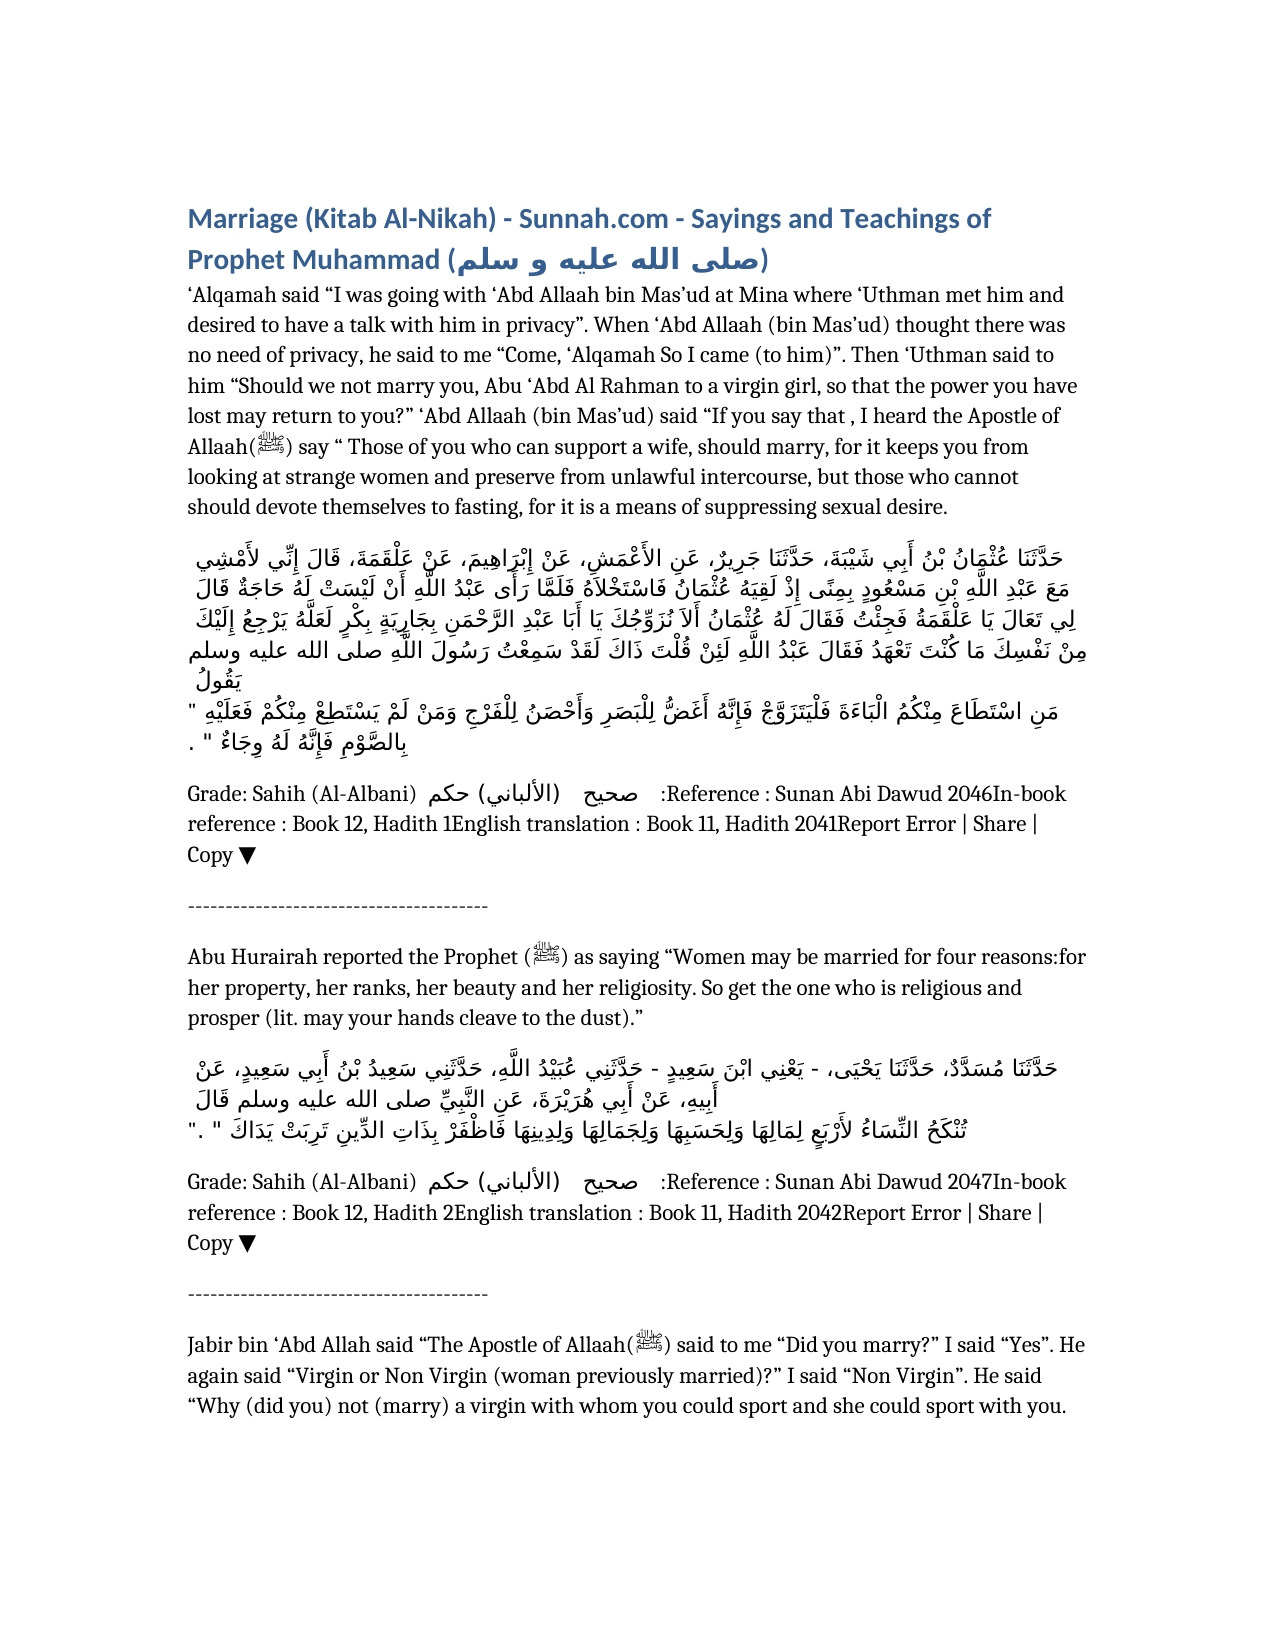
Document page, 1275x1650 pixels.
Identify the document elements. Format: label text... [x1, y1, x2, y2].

text ---------------------------------------- [187, 1281, 1087, 1307]
text حَدَّثَنَا مُسَدَّدٌ، حَدَّثَنَا يَحْيَى، - يَعْنِي ابْنَ سَعِيدٍ - حَدَّثَنِي عُبَيْدُ اللَّهِ، حَدَّثَنِي سَعِيدُ بْنُ أَبِي سَعِيدٍ، عَنْ أَبِيهِ، عَنْ أَبِي هُرَيْرَةَ، عَنِ النَّبِيِّ صلى الله عليه وسلم قَالَ ‏ "‏ تُنْكَحُ النِّسَاءُ لأَرْبَعٍ لِمَالِهَا وَلِحَسَبِهَا وَلِجَمَالِهَا وَلِدِينِهَا فَاظْفَرْ بِذَاتِ الدِّينِ تَرِبَتْ يَدَاكَ ‏"‏ ‏.‏ [187, 1056, 1087, 1144]
text Grade: Sahih (Al-Albani) صحيح (الألباني) حكم :Reference : Sunan Abi Dawud 2046In-book reference : Book 12, Hadith 1English translation : Book 11, Hadith 2041Report Error | Share | Copy ▼ [187, 780, 1087, 868]
text Jabir bin ‘Abd Allah said “The Apostle of Allaah(ﷺ) said to me “Did you marry?” I said “Yes”. He again said “Virgin or Non Virgin (woman previously married)?” I said “Non Virgin”. He said “Why (did you) not (marry) a virgin with whom you could sport and she could sport with you. [187, 1332, 1087, 1419]
text ---------------------------------------- [187, 892, 1087, 919]
text Grade: Sahih (Al-Albani) صحيح (الألباني) حكم :Reference : Sunan Abi Dawud 2047In-book reference : Book 12, Hadith 2English translation : Book 11, Hadith 2042Report Error | Share | Copy ▼ [187, 1168, 1087, 1256]
text حَدَّثَنَا عُثْمَانُ بْنُ أَبِي شَيْبَةَ، حَدَّثَنَا جَرِيرٌ، عَنِ الأَعْمَشِ، عَنْ إِبْرَاهِيمَ، عَنْ عَلْقَمَةَ، قَالَ إِنِّي لأَمْشِي مَعَ عَبْدِ اللَّهِ بْنِ مَسْعُودٍ بِمِنًى إِذْ لَقِيَهُ عُثْمَانُ فَاسْتَخْلاَهُ فَلَمَّا رَأَى عَبْدُ اللَّهِ أَنْ لَيْسَتْ لَهُ حَاجَةٌ قَالَ لِي تَعَالَ يَا عَلْقَمَةُ فَجِئْتُ فَقَالَ لَهُ عُثْمَانُ أَلاَ نُزَوِّجُكَ يَا أَبَا عَبْدِ الرَّحْمَنِ بِجَارِيَةٍ بِكْرٍ لَعَلَّهُ يَرْجِعُ إِلَيْكَ مِنْ نَفْسِكَ مَا كُنْتَ تَعْهَدُ فَقَالَ عَبْدُ اللَّهِ لَئِنْ قُلْتَ ذَاكَ لَقَدْ سَمِعْتُ رَسُولَ اللَّهِ صلى الله عليه وسلم يَقُولُ ‏ "‏ مَنِ اسْتَطَاعَ مِنْكُمُ الْبَاءَةَ فَلْيَتَزَوَّجْ فَإِنَّهُ أَغَضُّ لِلْبَصَرِ وَأَحْصَنُ لِلْفَرْجِ وَمَنْ لَمْ يَسْتَطِعْ مِنْكُمْ فَعَلَيْهِ بِالصَّوْمِ فَإِنَّهُ لَهُ وِجَاءٌ ‏"‏ ‏.‏ [187, 545, 1087, 756]
text Abu Hurairah reported the Prophet (ﷺ) as saying “Women may be married for four reasons:for her property, her ranks, her beauty and her religiosity. So get the one who is religious and prosper (lit. may your hands cleave to the dust).” [187, 943, 1087, 1031]
subtitle Marriage (Kitab Al-Nikah) - Sunnah.com - Sayings and Teachings of Prophet Muhammad (صلى الله عليه و سلم) [187, 200, 1087, 277]
text ‘Alqamah said “I was going with ‘Abd Allaah bin Mas’ud at Mina where ‘Uthman met him and desired to have a talk with him in privacy”. When ‘Abd Allaah (bin Mas’ud) thought there was no need of privacy, he said to me “Come, ‘Alqamah So I came (to him)”. Then ‘Uthman said to him “Should we not marry you, Abu ‘Abd Al Rahman to a virgin girl, so that the power you have lost may return to you?” ‘Abd Allaah (bin Mas’ud) said “If you say that , I heard the Apostle of Allaah(ﷺ) say “ Those of you who can support a wife, should marry, for it keeps you from looking at strange women and preserve from unlawful intercourse, but those who cannot should devote themselves to fasting, for it is a means of suppressing sexual desire. [187, 282, 1087, 520]
